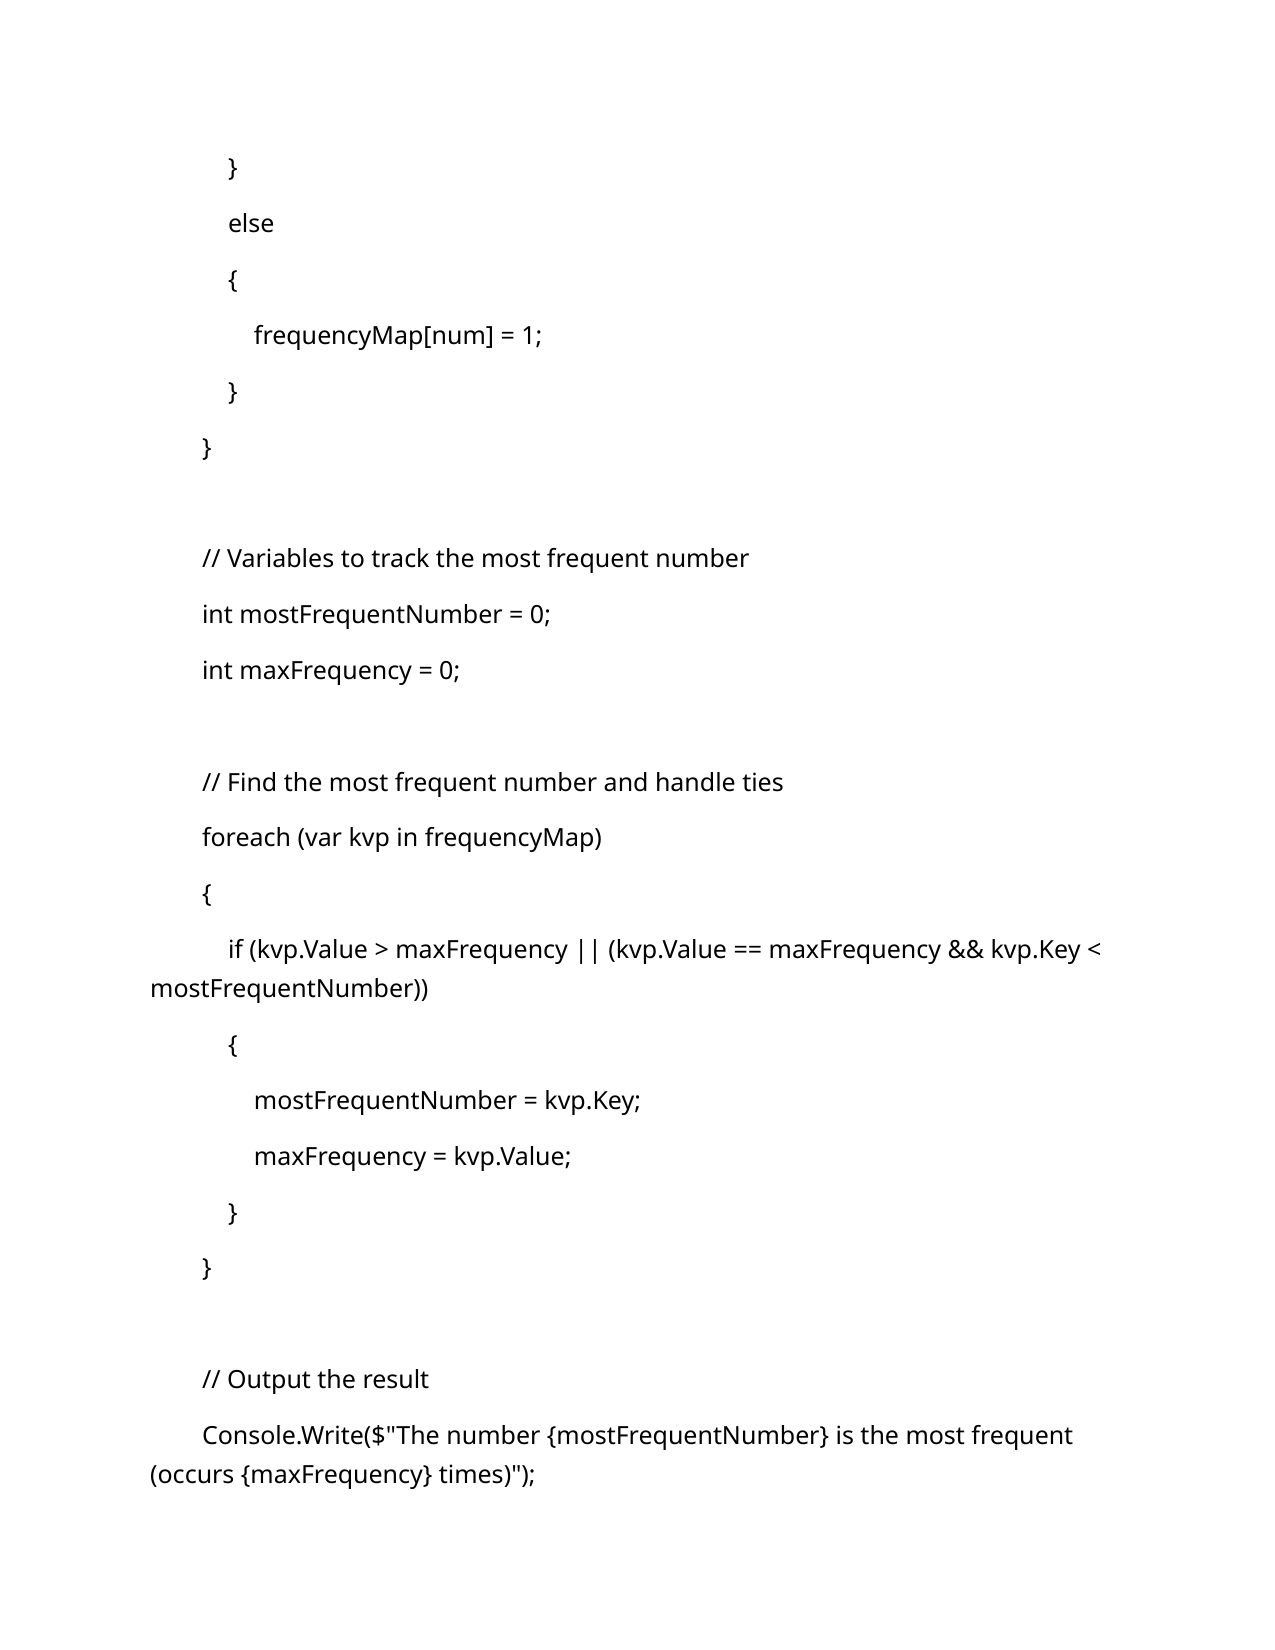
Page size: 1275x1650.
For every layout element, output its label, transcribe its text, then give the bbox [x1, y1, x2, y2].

text // Output the result [150, 1362, 1125, 1396]
text int maxFrequency = 0; [150, 652, 1125, 687]
text } [150, 373, 1125, 407]
text } [150, 1194, 1125, 1228]
text } [150, 1250, 1125, 1284]
text { [150, 1027, 1125, 1061]
text mostFrequentNumber = kvp.Key; [150, 1082, 1125, 1117]
text { [150, 262, 1125, 296]
text } [150, 429, 1125, 463]
text maxFrequency = kvp.Value; [150, 1138, 1125, 1172]
text { [150, 876, 1125, 910]
text frequencyMap[num] = 1; [150, 317, 1125, 352]
text // Find the most frequent number and handle ties [150, 764, 1125, 798]
text Console.Write($"The number {mostFrequentNumber} is the most frequent (occurs {maxFrequency} times)"); [150, 1417, 1125, 1491]
text else [150, 206, 1125, 240]
text int mostFrequentNumber = 0; [150, 597, 1125, 631]
text if (kvp.Value > maxFrequency || (kvp.Value == maxFrequency && kvp.Key < mostFrequentNumber)) [150, 932, 1125, 1005]
text foreach (var kvp in frequencyMap) [150, 820, 1125, 854]
text } [150, 150, 1125, 184]
text // Variables to track the most frequent number [150, 541, 1125, 575]
